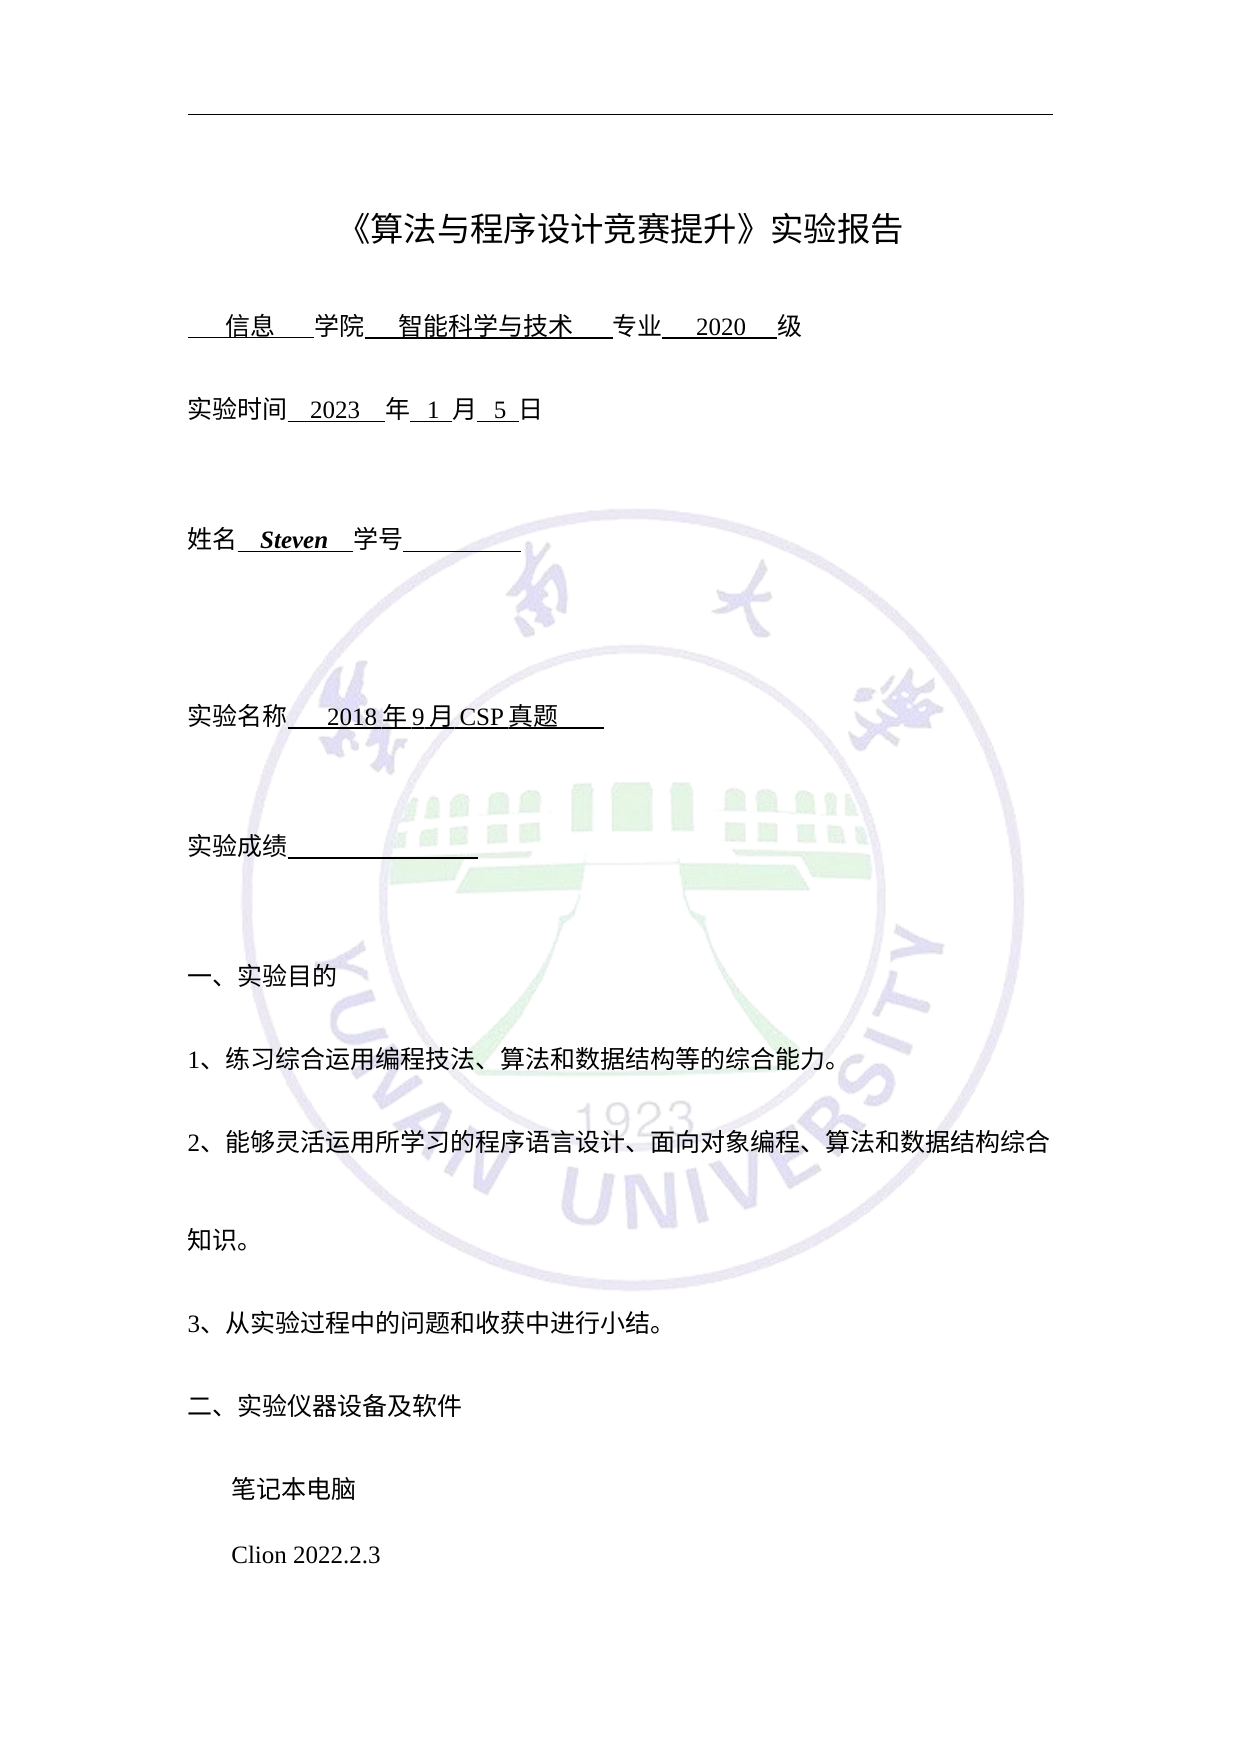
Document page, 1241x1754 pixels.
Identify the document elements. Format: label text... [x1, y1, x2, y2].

text 实验时间 2023 年 1 月 5 日 [187, 375, 1053, 440]
text 一、实验目的 [187, 942, 1053, 1007]
text 信息 学院 智能科学与技术 专业 2020 级 [187, 292, 1053, 357]
text 实验成绩 [187, 812, 1053, 877]
text 姓名 Steven 学号 [187, 505, 1053, 570]
text 二、实验仪器设备及软件 [187, 1372, 1053, 1437]
text 1、练习综合运用编程技法、算法和数据结构等的综合能力。 [187, 1025, 1053, 1090]
text 《算法与程序设计竞赛提升》实验报告 [187, 194, 1053, 259]
text 3、从实验过程中的问题和收获中进行小结。 [187, 1289, 1053, 1354]
text 笔记本电脑 [187, 1455, 1053, 1520]
text Clion 2022.2.3 [187, 1538, 1053, 1571]
text 2、能够灵活运用所学习的程序语言设计、面向对象编程、算法和数据结构综合知识。 [187, 1108, 1053, 1271]
text 实验名称 2018年9月CSP真题 [187, 682, 1053, 747]
